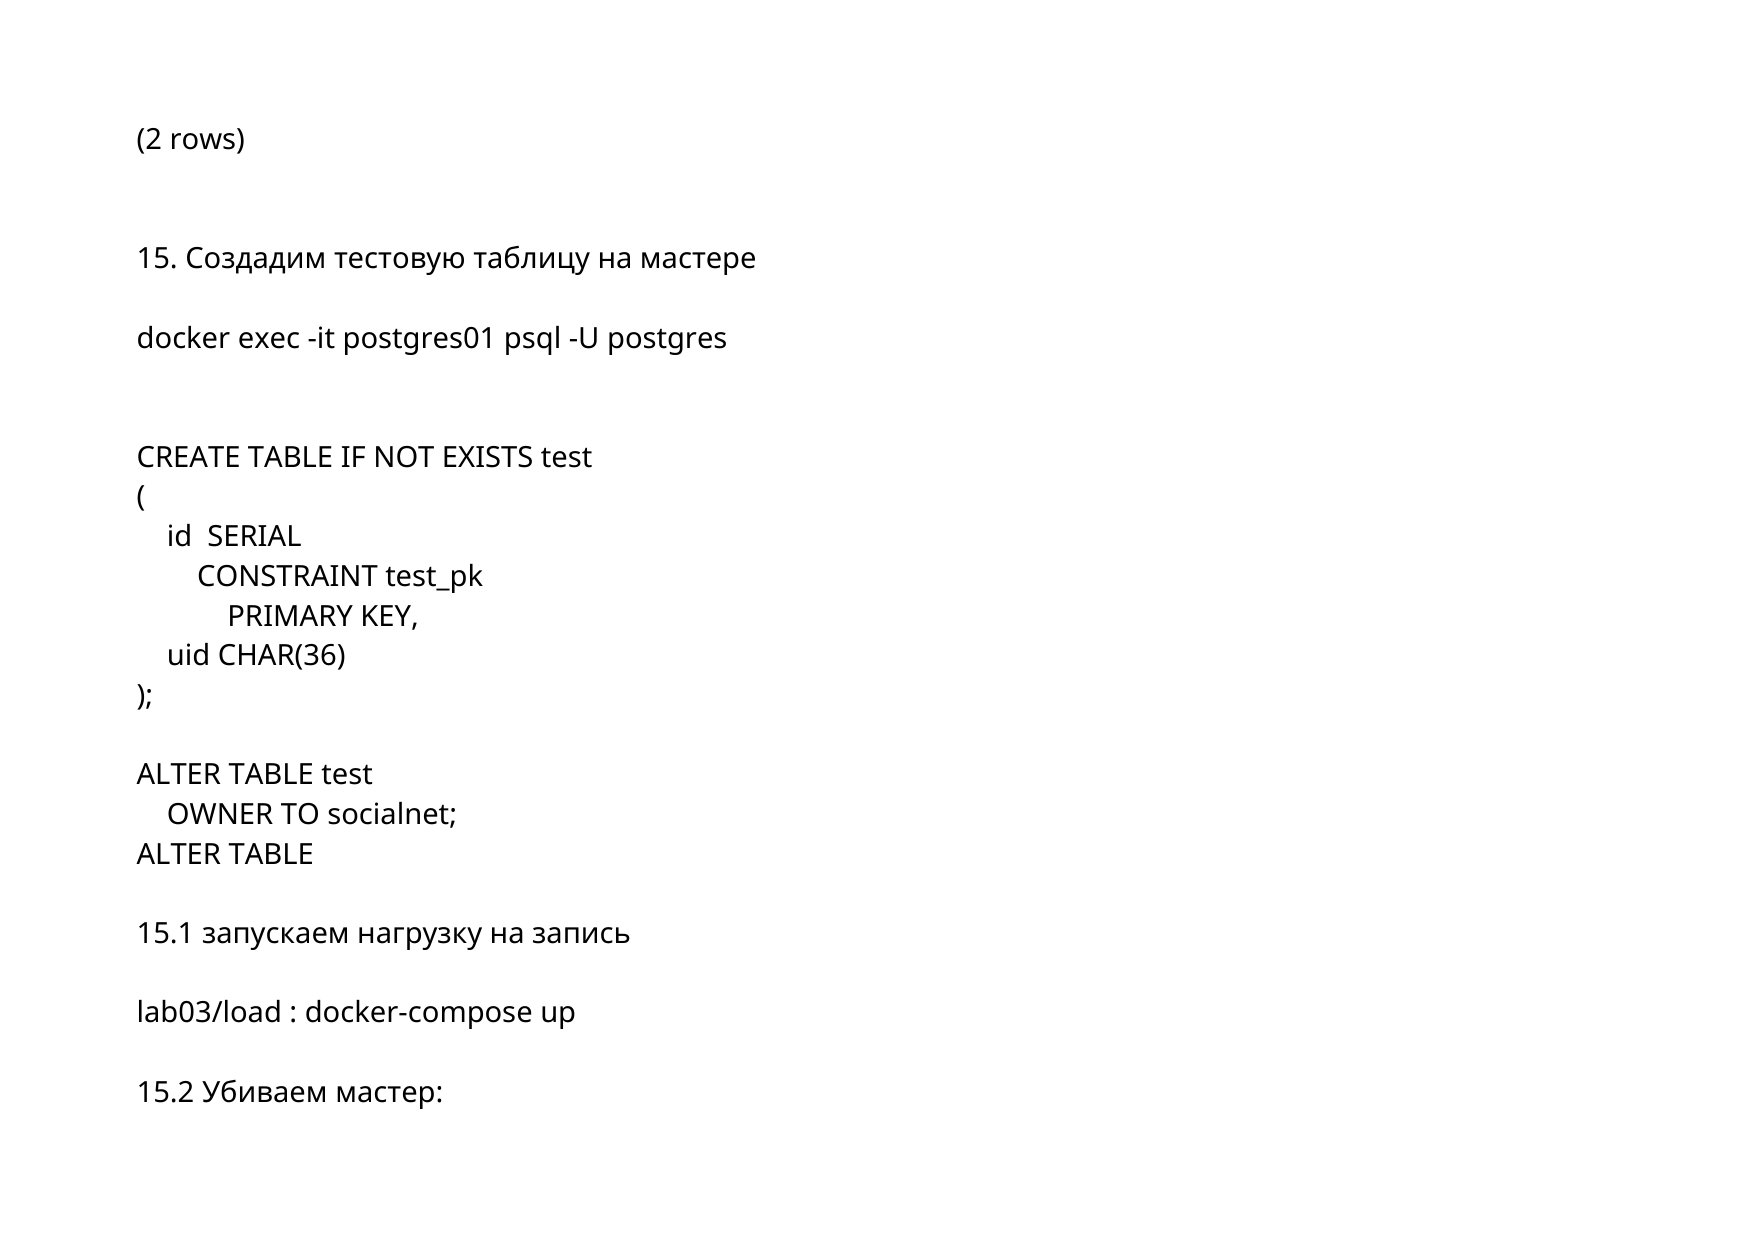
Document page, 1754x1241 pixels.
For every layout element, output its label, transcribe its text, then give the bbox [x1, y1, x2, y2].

text CREATE TABLE IF NOT EXISTS test [136, 436, 1677, 476]
text PRIMARY KEY, [136, 595, 1677, 634]
text OWNER TO socialnet; [136, 793, 1677, 833]
text ALTER TABLE test [136, 753, 1677, 793]
text CONSTRAINT test_pk [136, 555, 1677, 595]
text id SERIAL [136, 515, 1677, 555]
text ALTER TABLE [136, 833, 1677, 873]
text 15. Создадим тестовую таблицу на мастере [136, 238, 1677, 277]
text 15.1 запускаем нагрузку на запись [136, 912, 1677, 952]
text ); [136, 674, 1677, 714]
text (2 rows) [136, 118, 1677, 158]
text uid CHAR(36) [136, 634, 1677, 674]
text lab03/load : docker-compose up [136, 992, 1677, 1031]
text 15.2 Убиваем мастер: [136, 1071, 1677, 1111]
text ( [136, 476, 1677, 515]
text docker exec -it postgres01 psql -U postgres [136, 317, 1677, 357]
